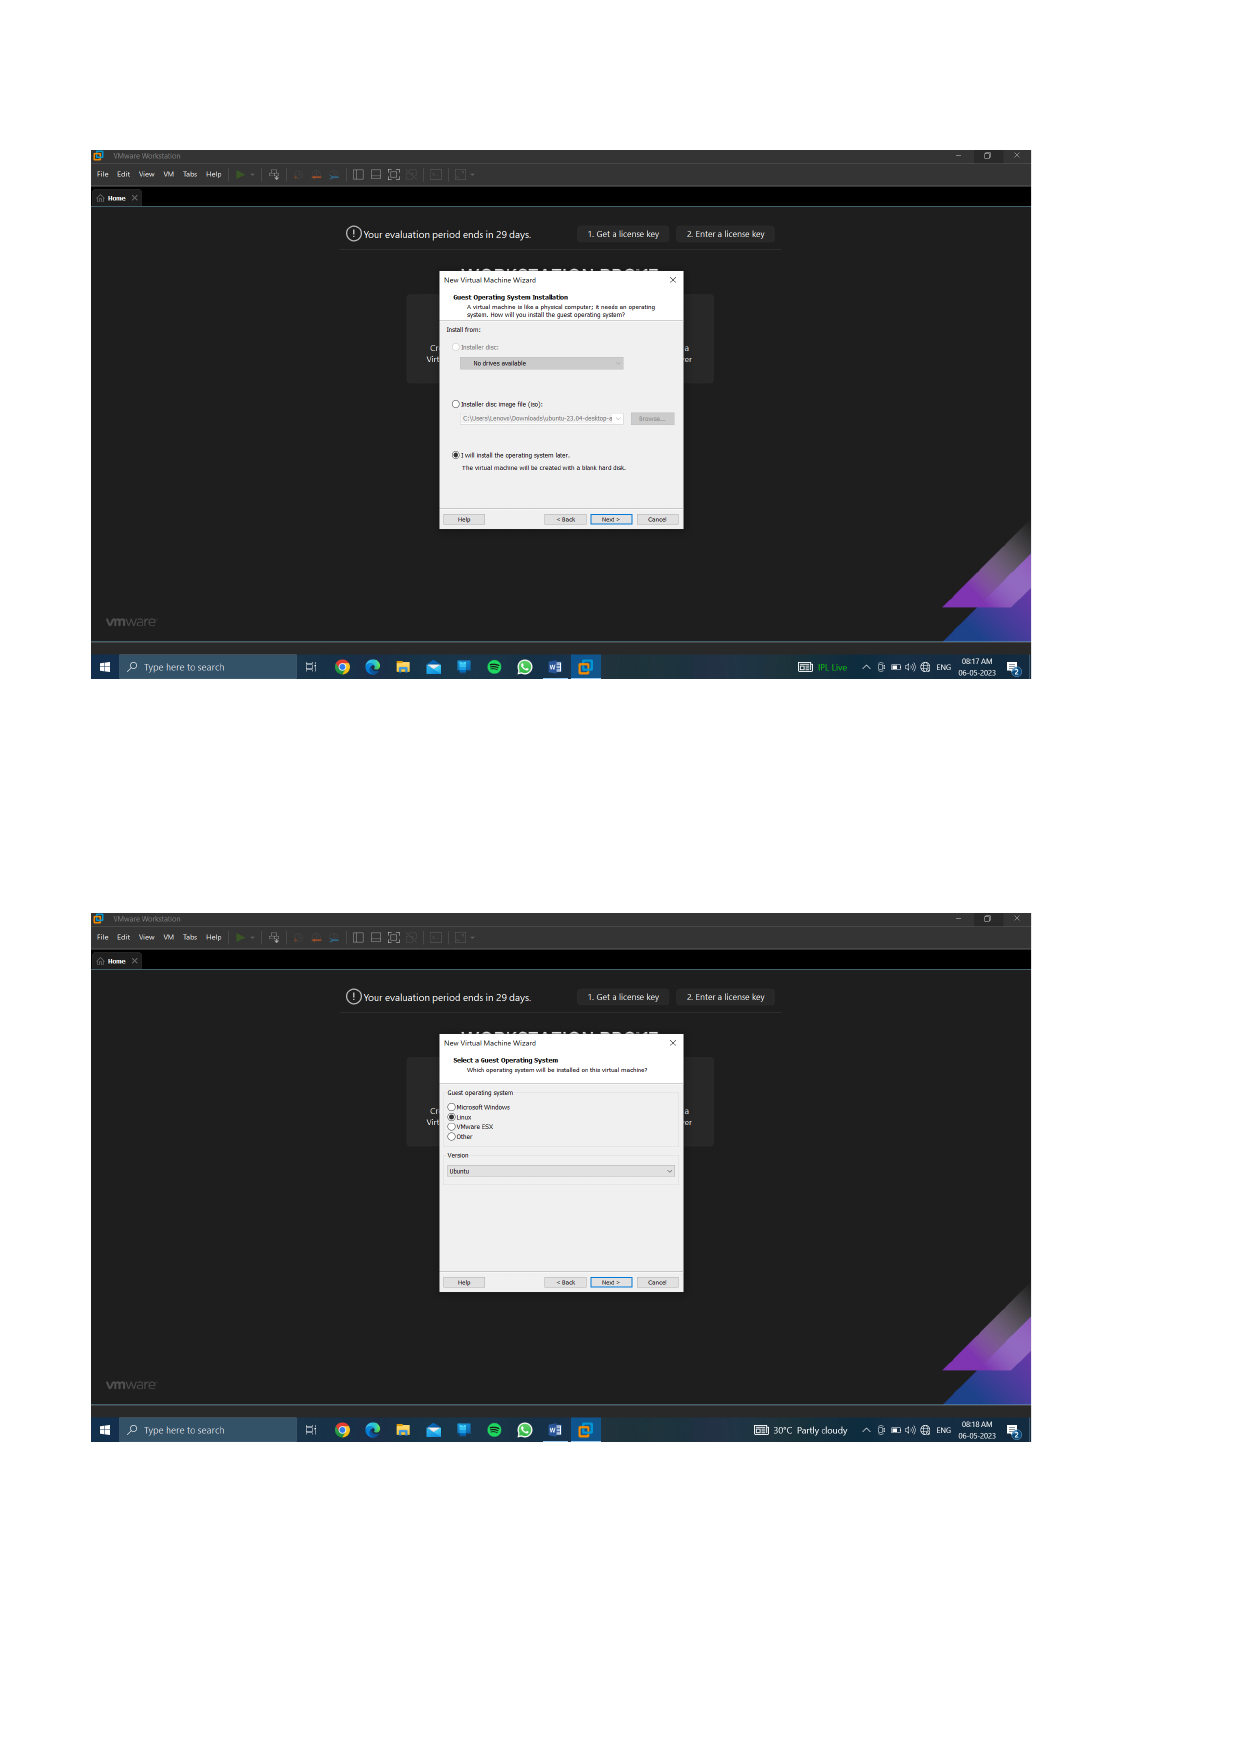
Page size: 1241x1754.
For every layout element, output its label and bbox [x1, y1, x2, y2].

picture [91, 150, 1032, 679]
picture [91, 913, 1032, 1442]
